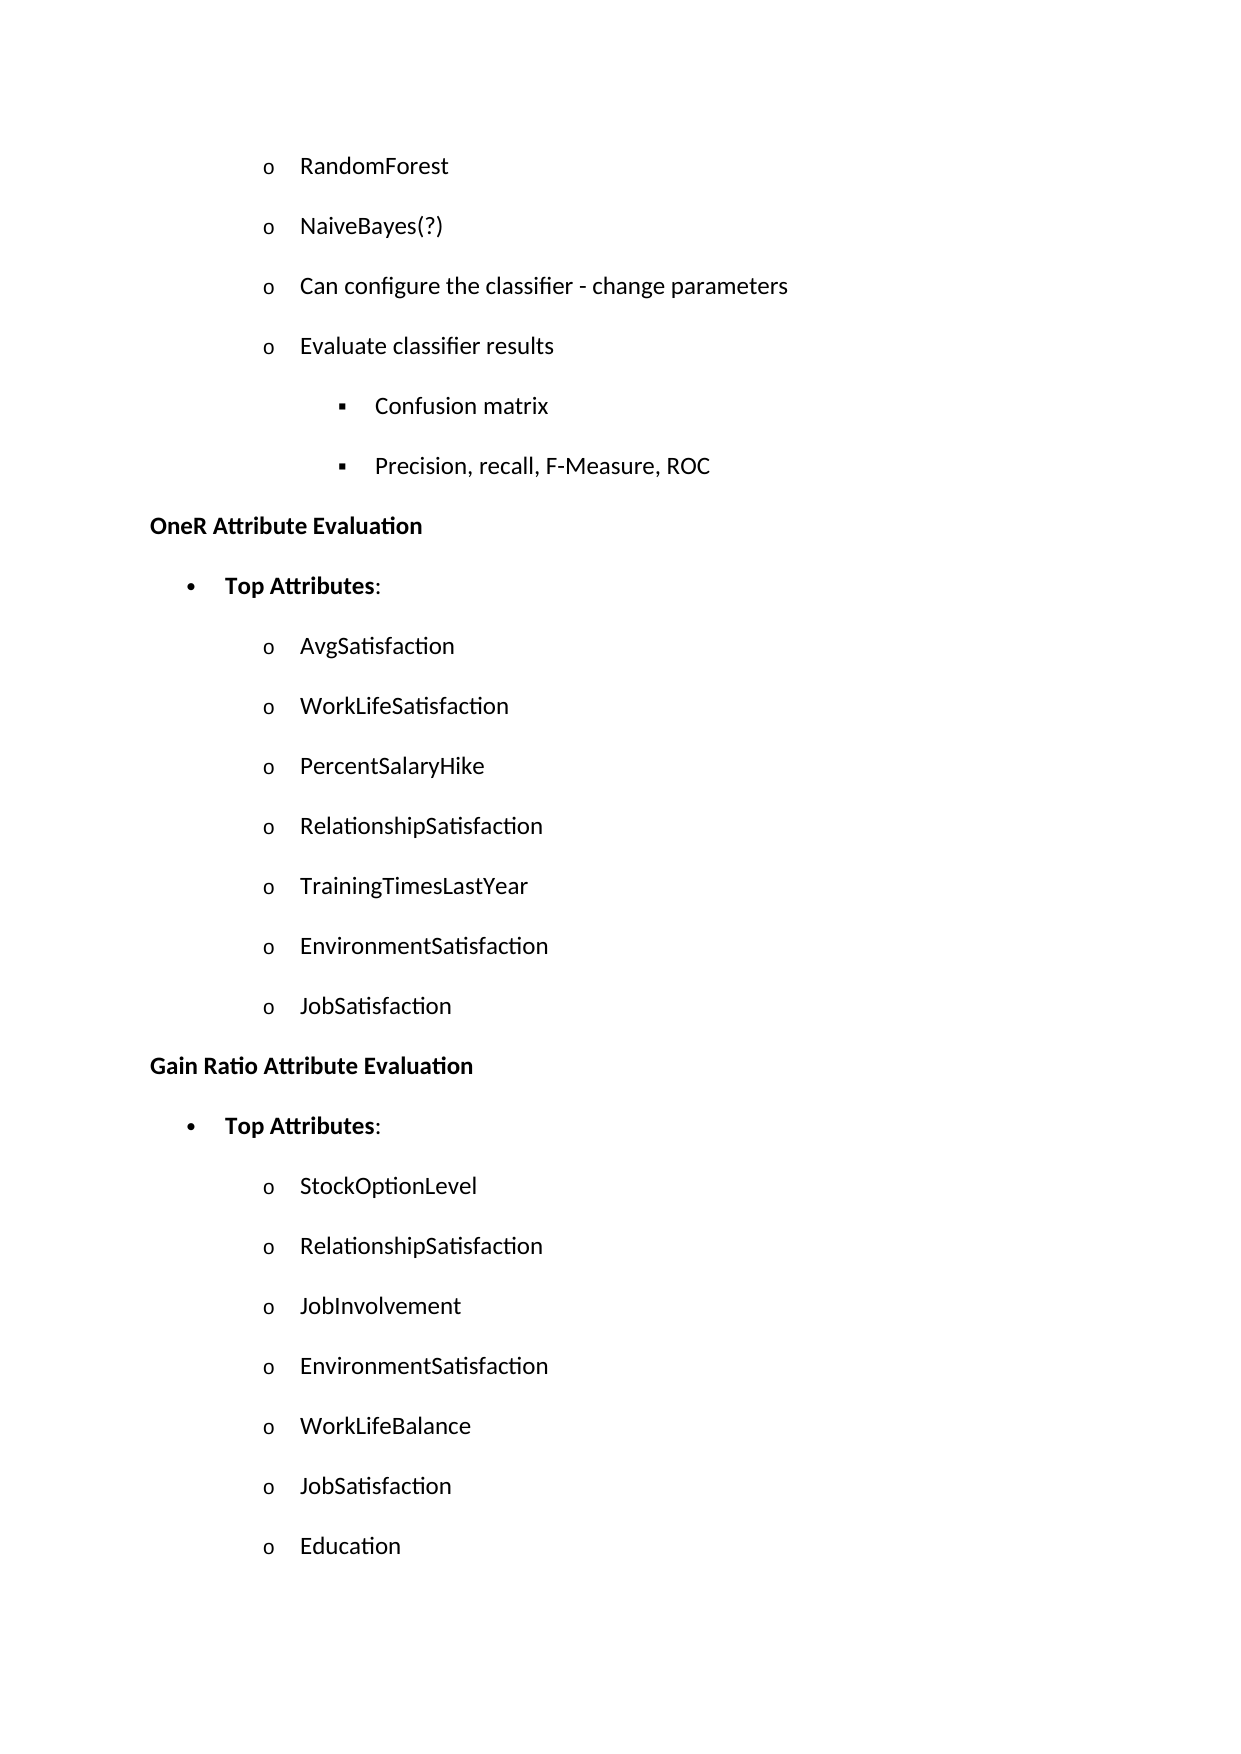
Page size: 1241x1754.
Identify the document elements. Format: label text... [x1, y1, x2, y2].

list StockOptionLevel [262, 1170, 1090, 1201]
list EnvironmentSatisfaction [262, 1350, 1090, 1381]
list Evaluate classifier results [262, 330, 1090, 361]
text OneR Attribute Evaluation [150, 510, 1090, 541]
list Top Attributes: [187, 1110, 1090, 1141]
list TrainingTimesLastYear [262, 870, 1090, 901]
list RelationshipSatisfaction [262, 1230, 1090, 1261]
list RelationshipSatisfaction [262, 810, 1090, 841]
list RandomForest [262, 150, 1090, 181]
list WorkLifeBalance [262, 1410, 1090, 1441]
list Education [262, 1530, 1090, 1561]
list Precision, recall, F-Measure, ROC [337, 450, 1090, 481]
list JobSatisfaction [262, 1470, 1090, 1501]
list AvgSatisfaction [262, 630, 1090, 661]
list Top Attributes: [187, 570, 1090, 601]
list Confusion matrix [337, 390, 1090, 421]
list JobInvolvement [262, 1290, 1090, 1321]
list NaiveBayes(?) [262, 210, 1090, 241]
list PercentSalaryHike [262, 750, 1090, 781]
list WorkLifeSatisfaction [262, 690, 1090, 721]
list EnvironmentSatisfaction [262, 930, 1090, 961]
text Gain Ratio Attribute Evaluation [150, 1050, 1090, 1081]
list Can configure the classifier - change parameters [262, 270, 1090, 301]
list JobSatisfaction [262, 990, 1090, 1021]
